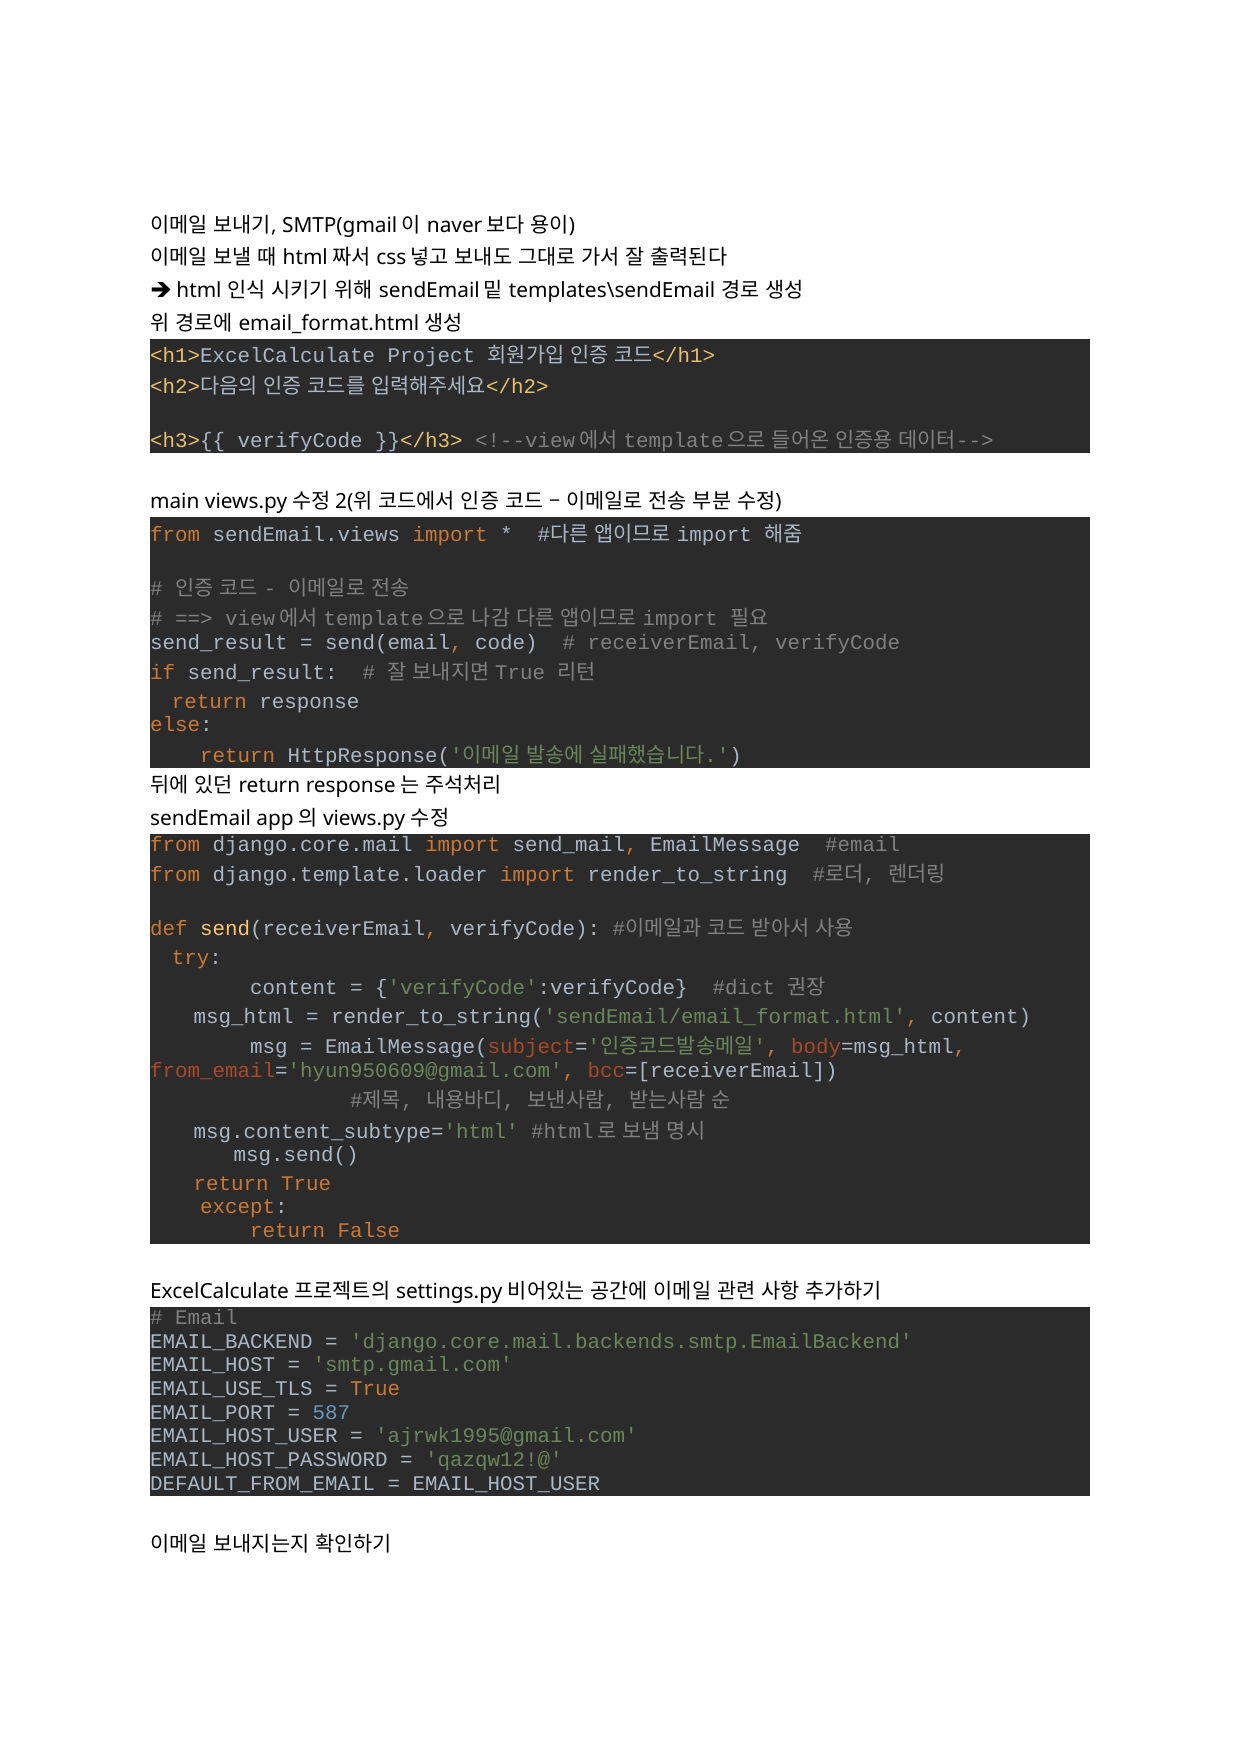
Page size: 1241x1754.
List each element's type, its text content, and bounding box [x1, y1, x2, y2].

text main views.py 수정2(위 코드에서 인증 코드 – 이메일로 전송 부분 수정) [150, 484, 1090, 514]
text # Email EMAIL_BACKEND = 'django.core.mail.backends.smtp.EmailBackend' EMAIL_HOST = 'smtp.gmail.com' EMAIL_USE_TLS = True EMAIL_PORT = 587 EMAIL_HOST_USER = 'ajrwk1995@gmail.com' EMAIL_HOST_PASSWORD = 'qazqw12!@' [150, 1307, 1090, 1473]
text 이메일 보내기, SMTP(gmail이 naver보다 용이) [150, 208, 1090, 238]
text from django.core.mail import send_mail, EmailMessage #email from django.template.loader import render_to_string #로더, 렌더링 [150, 834, 1090, 888]
text ExcelCalculate 프로젝트의 settings.py 비어있는 공간에 이메일 관련 사항 추가하기 [150, 1274, 1090, 1305]
text 이메일 보내지는지 확인하기 [150, 1527, 1090, 1557]
text sendEmail app의 views.py 수정 [150, 801, 1090, 831]
text # 인증 코드 - 이메일로 전송 # ==> view에서 template으로 나감 다른 앱이므로 import 필요 send_result = send(email, code) # receiverEmail, verifyCode if send_result: # 잘 보내지면 True 리턴 return response else: return HttpResponse('이메일 발송에 실패했습니다.') [150, 571, 1090, 768]
text <h1>ExcelCalculate Project 회원가입 인증 코드</h1> <h2>다음의 인증 코드를 입력해주세요</h2> <h3>{{ verifyCode }}</h3> <!--view에서 template으로 들어온 인증용 데이터--> [150, 339, 1090, 453]
text html 인식 시키기 위해 sendEmail밑 templates\sendEmail 경로 생성 [150, 273, 1090, 303]
text msg.send() return True except: return False [150, 1144, 1090, 1244]
text 뒤에 있던 return response는 주석처리 [150, 768, 1090, 799]
text 위 경로에 email_format.html 생성 [150, 306, 1090, 336]
text 이메일 보낼 때 html짜서 css넣고 보내도 그대로 가서 잘 출력된다 [150, 241, 1090, 271]
text DEFAULT_FROM_EMAIL = EMAIL_HOST_USER [150, 1473, 1090, 1496]
text def send(receiverEmail, verifyCode): #이메일과 코드 받아서 사용 try: content = {'verifyCode':verifyCode} #dict 권장 msg_html = render_to_string('sendEmail/email_format.html', content) msg = EmailMessage(subject='인증코드발송메일', body=msg_html, from_email='hyun950609@gmail.com', bcc=[receiverEmail]) #제목, 내용바디, 보낸사람, 받는사람 순 msg.content_subtype='html' #html로 보냄 명시 [150, 912, 1090, 1144]
text from sendEmail.views import * #다른 앱이므로 import 해줌 [150, 517, 1090, 547]
